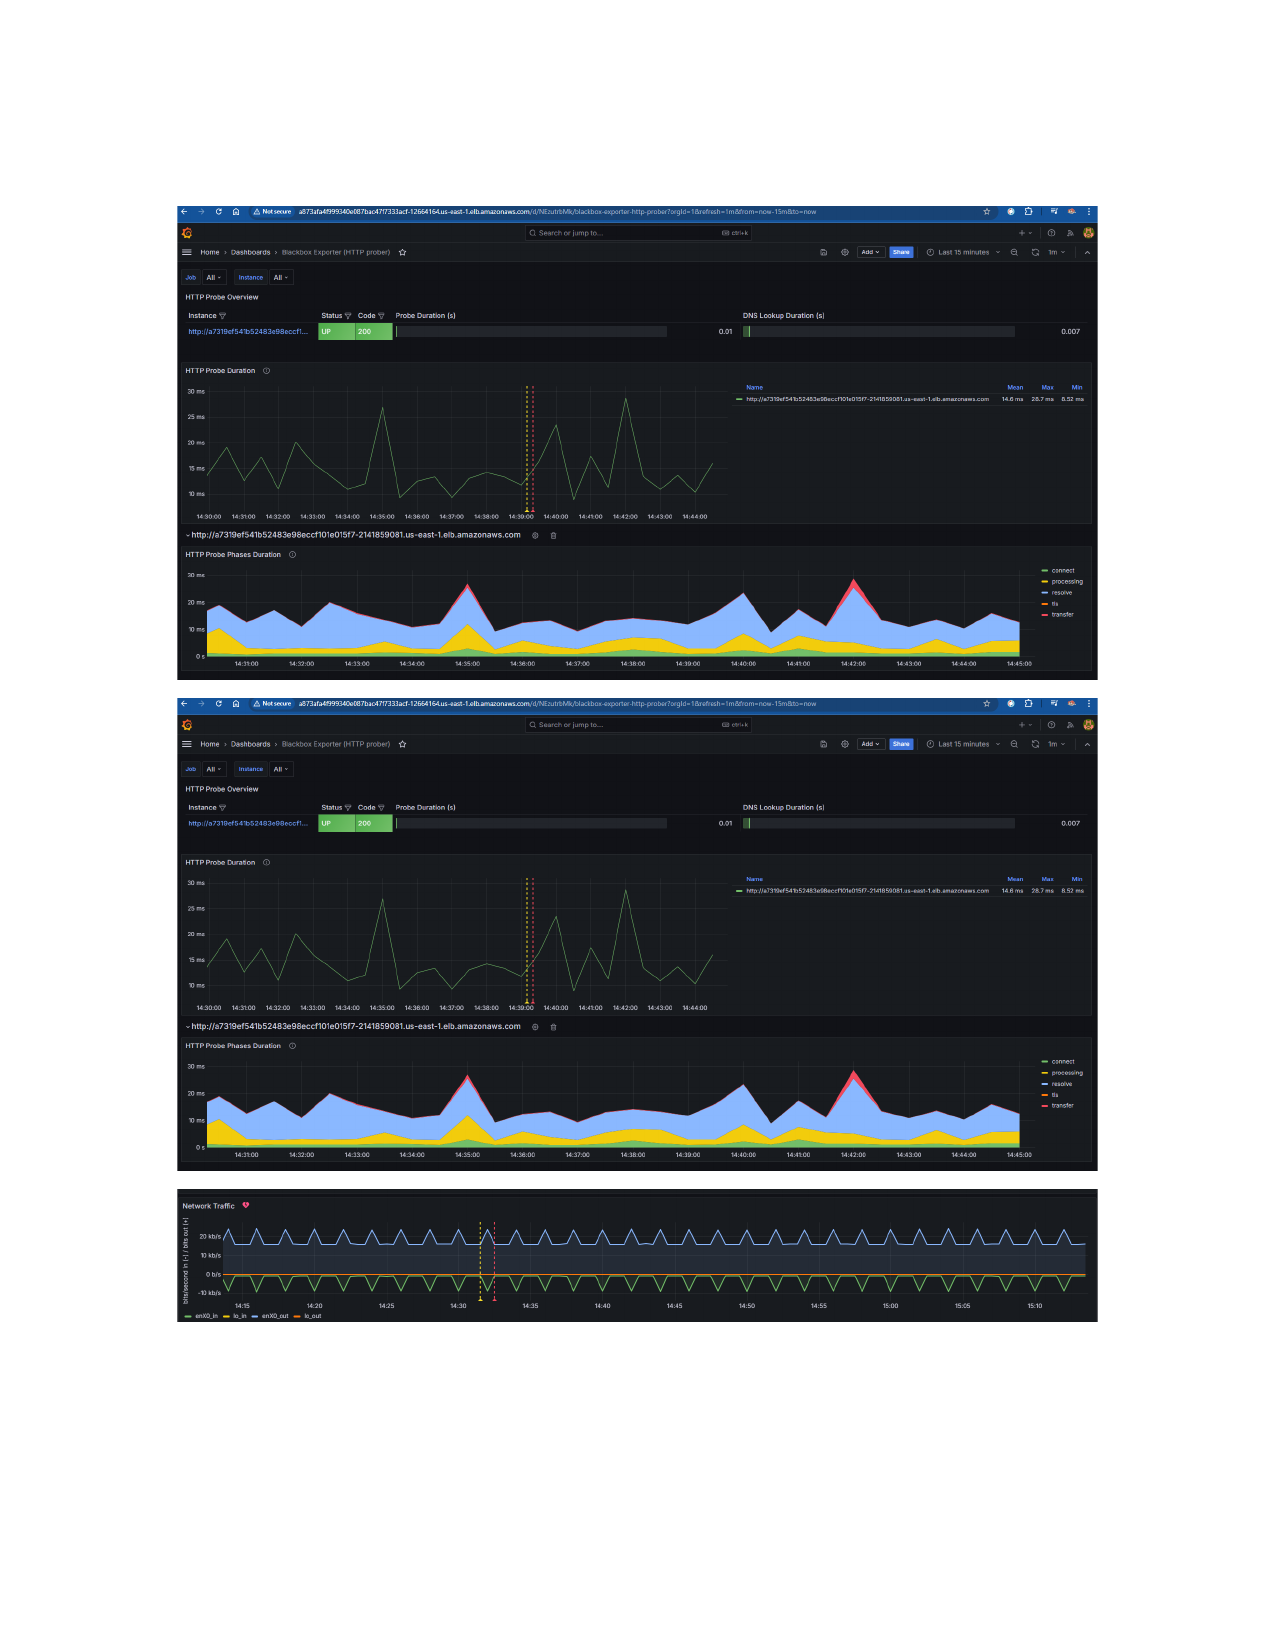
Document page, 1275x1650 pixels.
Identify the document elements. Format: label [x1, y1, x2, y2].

picture [177, 1189, 1098, 1322]
picture [177, 698, 1098, 1171]
picture [177, 206, 1098, 680]
